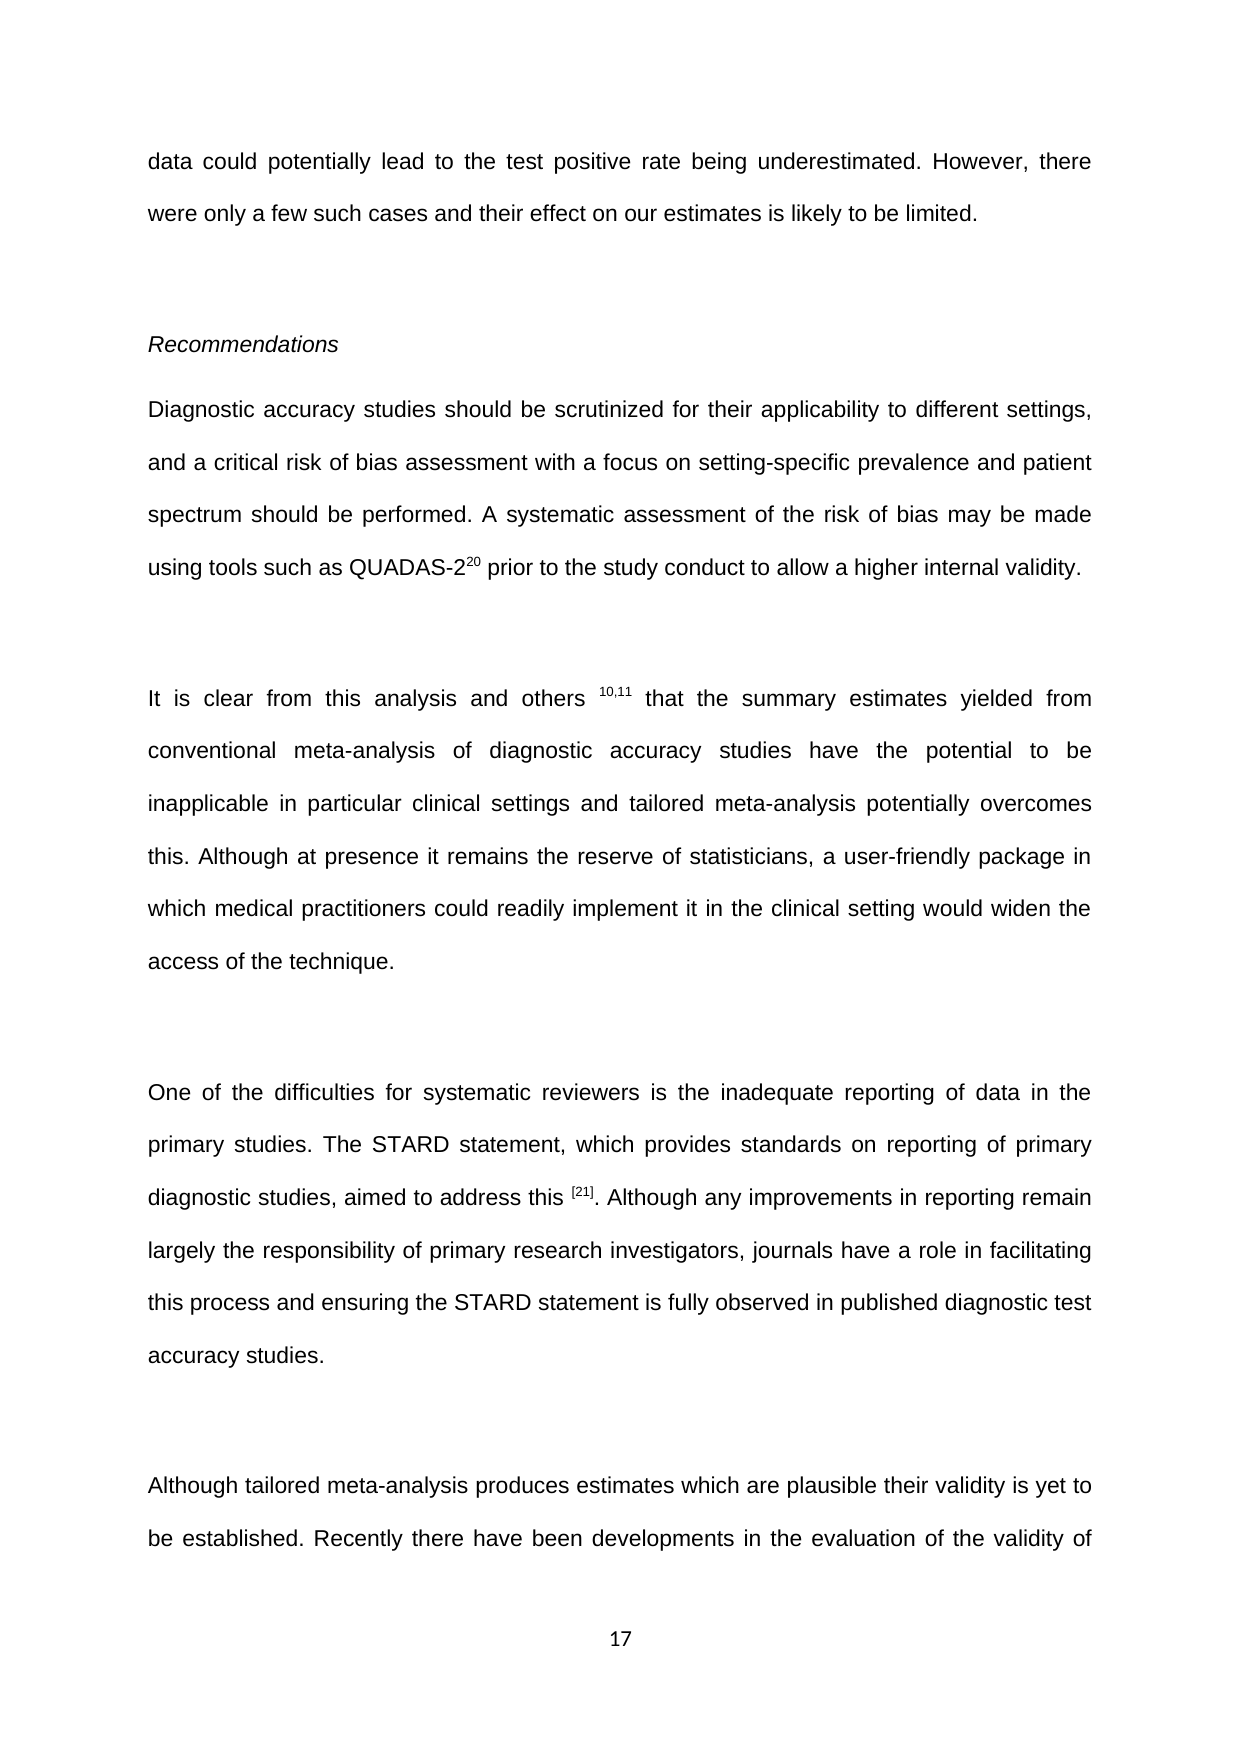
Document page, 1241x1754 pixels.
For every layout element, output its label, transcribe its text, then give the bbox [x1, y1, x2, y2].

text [148, 148, 1093, 227]
text Recommendations [148, 331, 1093, 357]
text One of the difficulties for systematic reviewers is the inadequate reporting of data in the primary studies. The STARD statement, which provides standards on reporting of primary diagnostic studies, aimed to address this [21]. Although any improvements in reporting remain largely the responsibility of primary research investigators, journals have a role in facilitating this process and ensuring the STARD statement is fully observed in published diagnostic test accuracy studies. [148, 1078, 1093, 1368]
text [148, 1472, 1093, 1551]
text It is clear from this analysis and others 10,11 that the summary estimates yielded from conventional meta-analysis of diagnostic accuracy studies have the potential to be inapplicable in particular clinical settings and tailored meta-analysis potentially overcomes this. Although at presence it remains the reserve of statisticians, a user-friendly package in which medical practitioners could readily implement it in the clinical setting would widen the access of the technique. [148, 684, 1093, 974]
text Diagnostic accuracy studies should be scrutinized for their applicability to different settings, and a critical risk of bias assessment with a focus on setting-specific prevalence and patient spectrum should be performed. A systematic assessment of the risk of bias may be made using tools such as QUADAS-220 prior to the study conduct to allow a higher internal validity. [148, 396, 1093, 580]
